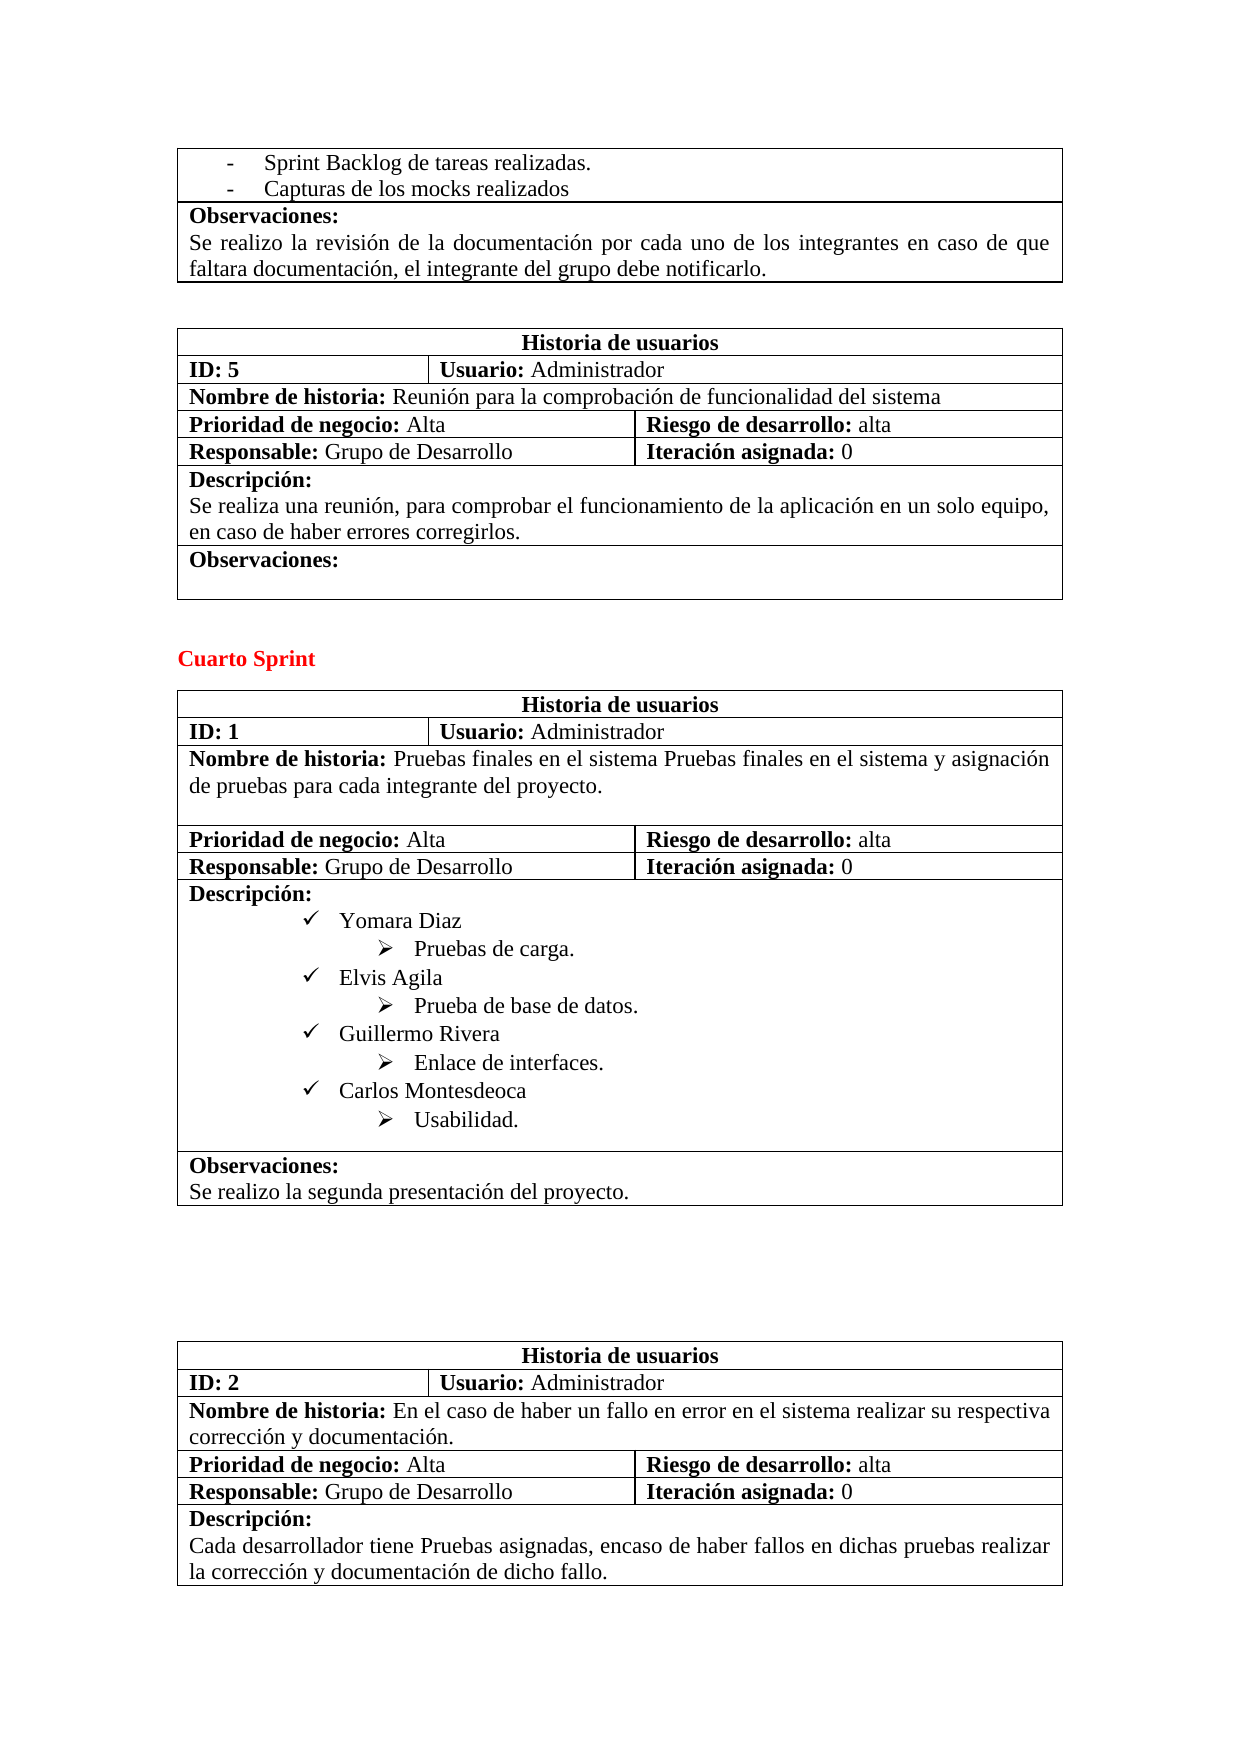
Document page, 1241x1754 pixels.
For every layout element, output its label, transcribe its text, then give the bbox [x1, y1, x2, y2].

text Cuarto Sprint [177, 644, 1063, 671]
table_cell Riesgo de desarrollo: alta [636, 411, 1062, 437]
table_cell Usuario: Administrador [429, 718, 1062, 744]
table_cell ID: 1 [178, 718, 428, 744]
table_cell Prioridad de negocio: Alta [178, 1451, 634, 1477]
table_cell Iteración asignada: 0 [636, 1478, 1062, 1504]
table_cell Prioridad de negocio: Alta [178, 826, 634, 852]
table_header Historia de usuarios [178, 691, 1062, 717]
table_cell Iteración asignada: 0 [636, 438, 1062, 464]
table_cell Riesgo de desarrollo: alta [636, 826, 1062, 852]
table_cell Riesgo de desarrollo: alta [636, 1451, 1062, 1477]
table_cell Prioridad de negocio: Alta [178, 411, 634, 437]
table_cell Responsable: Grupo de Desarrollo [178, 853, 634, 879]
table_header Historia de usuarios [178, 329, 1062, 355]
table_cell Descripción: Cada desarrollador tiene Pruebas asignadas, encaso de haber fallos en dichas pruebas realizar la corrección y documentación de dicho fallo. [178, 1505, 1062, 1584]
table_cell ID: 2 [178, 1370, 428, 1396]
table_cell Nombre de historia: Pruebas finales en el sistema Pruebas finales en el sistema y asignación de pruebas para cada integrante del proyecto. [178, 746, 1062, 824]
table_cell Nombre de historia: Reunión para la comprobación de funcionalidad del sistema [178, 384, 1062, 410]
table_cell Iteración asignada: 0 [636, 853, 1062, 879]
table_cell Descripción: Yomara Diaz Pruebas de carga. Elvis Agila Prueba de base de datos. Guillermo Rivera Enlace de interfaces. Carlos Montesdeoca Usabilidad. [178, 880, 1062, 1151]
table_cell Observaciones: Se realizo la segunda presentación del proyecto. [178, 1152, 1062, 1205]
table_cell Responsable: Grupo de Desarrollo [178, 438, 634, 464]
table_cell Usuario: Administrador [429, 1370, 1062, 1396]
table_cell Observaciones: Se realizo la revisión de la documentación por cada uno de los integrantes en caso de que faltara documentación, el integrante del grupo debe notificarlo. [178, 203, 1062, 281]
table_cell Descripción: Se realiza una reunión, para comprobar el funcionamiento de la aplicación en un solo equipo, en caso de haber errores corregirlos. [178, 466, 1062, 545]
table_cell Nombre de historia: En el caso de haber un fallo en error en el sistema realizar su respectiva corrección y documentación. [178, 1397, 1062, 1449]
table_cell Responsable: Grupo de Desarrollo [178, 1478, 634, 1504]
table_cell ID: 5 [178, 356, 428, 382]
table_header Historia de usuarios [178, 1342, 1062, 1368]
table_cell Usuario: Administrador [429, 356, 1062, 382]
table_cell Observaciones: [178, 546, 1062, 598]
